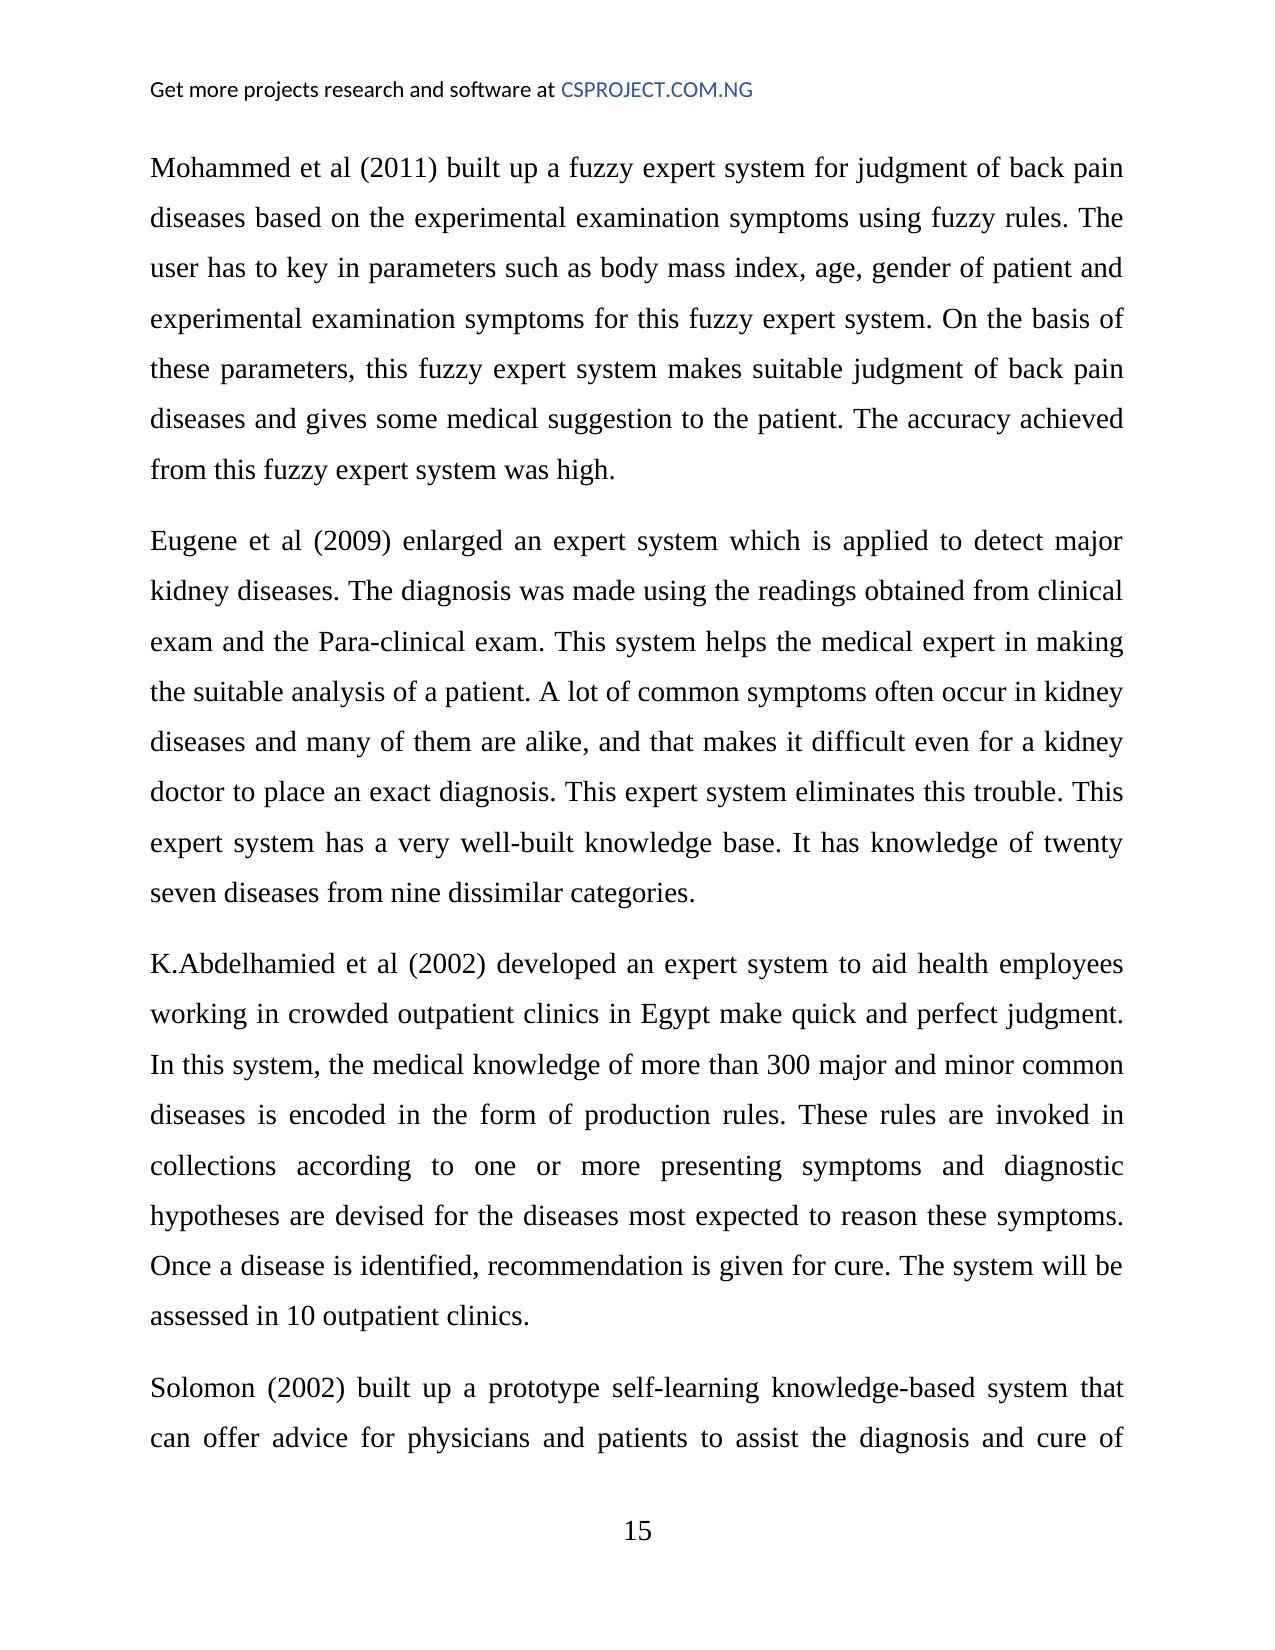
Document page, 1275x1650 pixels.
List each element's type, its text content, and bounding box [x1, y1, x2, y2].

text K.Abdelhamied et al (2002) developed an expert system to aid health employees working in crowded outpatient clinics in Egypt make quick and perfect judgment. In this system, the medical knowledge of more than 300 major and minor common diseases is encoded in the form of production rules. These rules are invoked in collections according to one or more presenting symptoms and diagnostic hypotheses are devised for the diseases most expected to reason these symptoms. Once a disease is identified, recommendation is given for cure. The system will be assessed in 10 outpatient clinics. [150, 946, 1125, 1332]
text Mohammed et al (2011) built up a fuzzy expert system for judgment of back pain diseases based on the experimental examination symptoms using fuzzy rules. The user has to key in parameters such as body mass index, age, gender of patient and experimental examination symptoms for this fuzzy expert system. On the basis of these parameters, this fuzzy expert system makes suitable judgment of back pain diseases and gives some medical suggestion to the patient. The accuracy achieved from this fuzzy expert system was high. [150, 150, 1125, 485]
text Eugene et al (2009) enlarged an expert system which is applied to detect major kidney diseases. The diagnosis was made using the readings obtained from clinical exam and the Para-clinical exam. This system helps the medical expert in making the suitable analysis of a patient. A lot of common symptoms often occur in kidney diseases and many of them are alike, and that makes it difficult even for a kidney doctor to place an exact diagnosis. This expert system eliminates this trouble. This expert system has a very well-built knowledge base. It has knowledge of twenty seven diseases from nine dissimilar categories. [150, 523, 1125, 909]
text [150, 1370, 1125, 1453]
